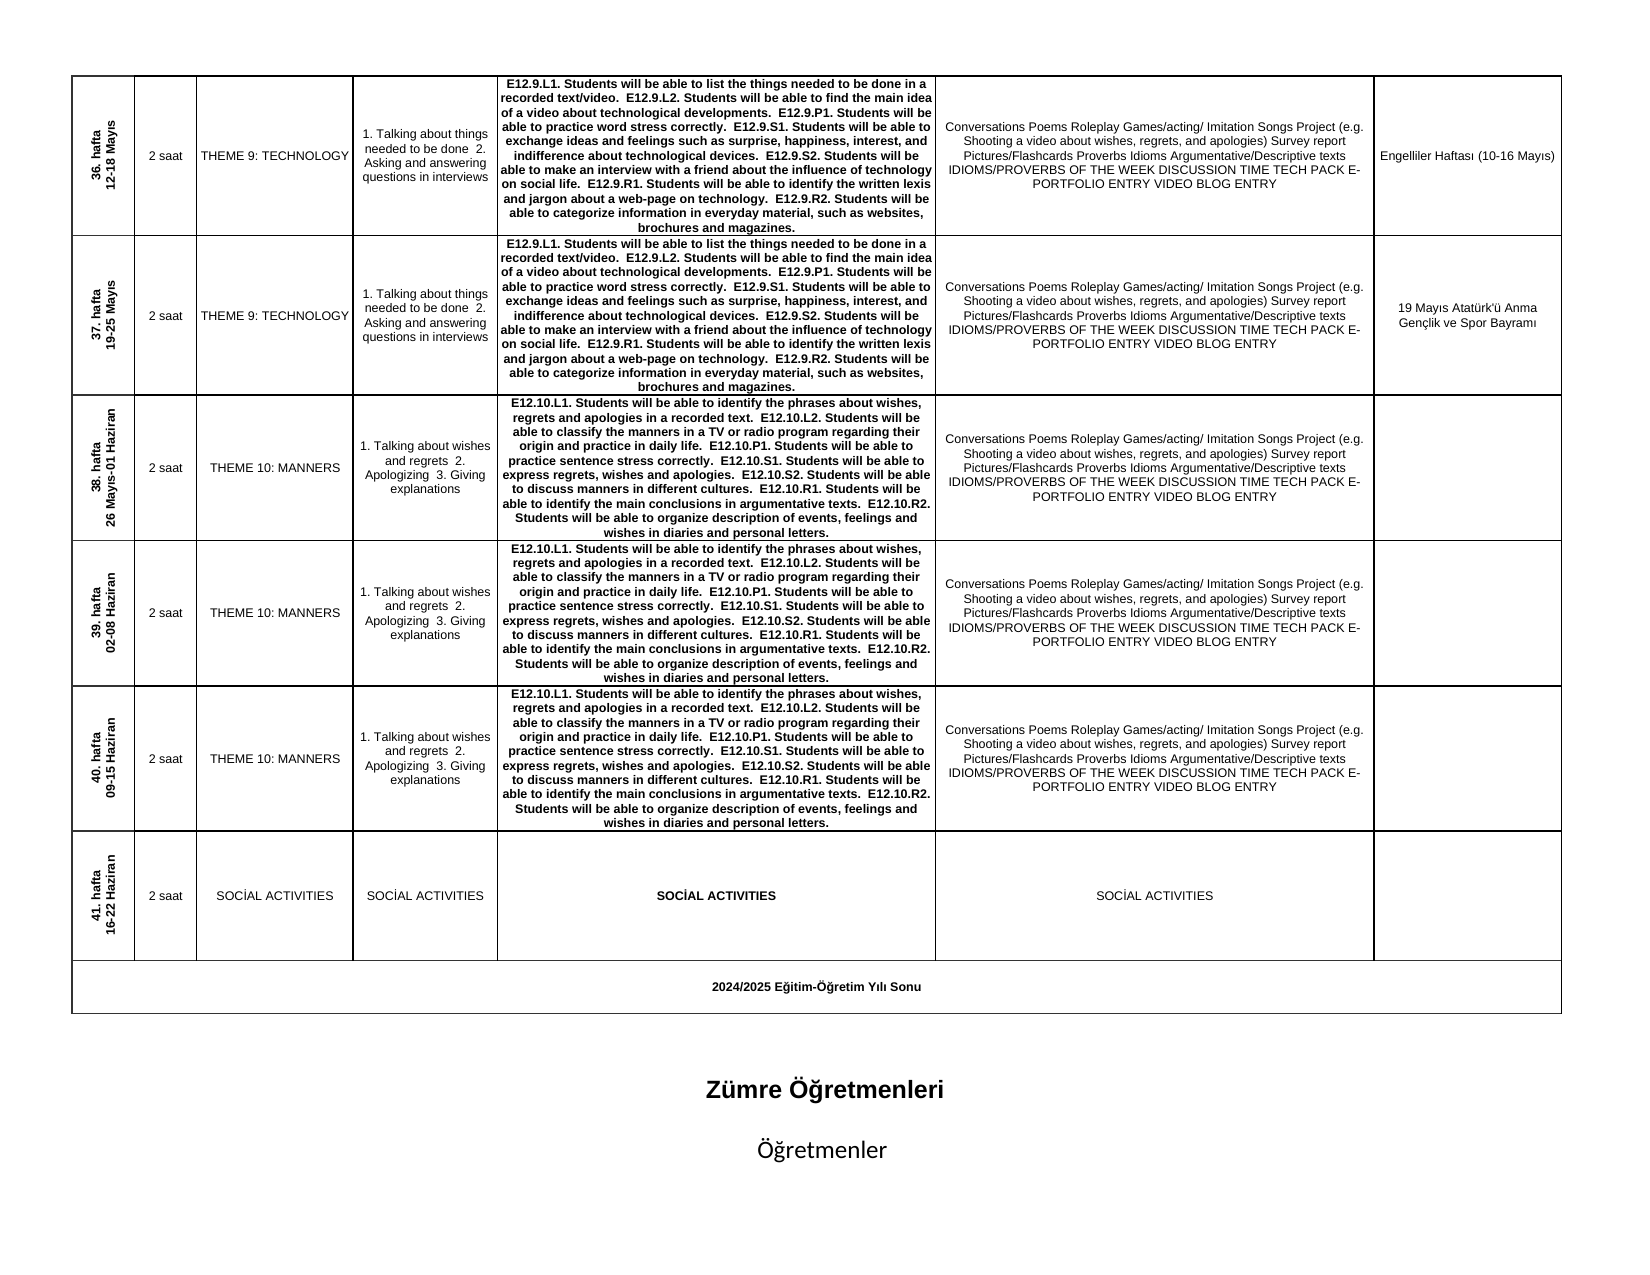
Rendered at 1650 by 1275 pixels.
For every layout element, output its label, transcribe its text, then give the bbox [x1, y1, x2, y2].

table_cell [354, 77, 497, 235]
table_cell 2 saat [135, 236, 196, 394]
table_cell [1375, 832, 1561, 960]
table_cell Engelliler Haftası (10-16 Mayıs) [1375, 77, 1561, 235]
table_cell 2024/2025 Eğitim-Öğretim Yılı Sonu [73, 961, 1561, 1013]
table_cell [1375, 687, 1561, 830]
table_cell 36. hafta 12-18 Mayıs [73, 77, 134, 235]
text Zümre Öğretmenleri [75, 1075, 1575, 1104]
table_cell 41. hafta 16-22 Haziran [73, 832, 134, 960]
table_cell 2 saat [135, 77, 196, 235]
table_cell SOCİAL ACTIVITIES [354, 832, 497, 960]
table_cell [498, 77, 935, 235]
table_cell [1375, 396, 1561, 540]
table_cell SOCİAL ACTIVITIES [498, 832, 935, 960]
table_cell E12.10.L1. Students will be able to identify the phrases about wishes, regrets and apologies in a recorded text. E12.10.L2. Students will be able to classify the manners in a TV or radio program regarding their origin and practice in daily life. E12.10.P1. Students will be able to practice sentence stress correctly. E12.10.S1. Students will be able to express regrets, wishes and apologies. E12.10.S2. Students will be able to discuss manners in different cultures. E12.10.R1. Students will be able to identify the main conclusions in argumentative texts. E12.10.R2. Students will be able to organize description of events, feelings and wishes in diaries and personal letters. [498, 541, 935, 685]
table_cell 40. hafta 09-15 Haziran [73, 687, 134, 830]
table_cell 2 saat [135, 541, 196, 685]
table_cell THEME 9: TECHNOLOGY [197, 77, 352, 235]
table_cell SOCİAL ACTIVITIES [197, 832, 352, 960]
table_cell 1. Talking about wishes and regrets 2. Apologizing 3. Giving explanations [354, 687, 497, 830]
table_cell SOCİAL ACTIVITIES [936, 832, 1373, 960]
table_cell THEME 10: MANNERS [197, 396, 352, 540]
table_cell 37. hafta 19-25 Mayıs [73, 236, 134, 394]
table_cell [1375, 541, 1561, 685]
table_cell E12.10.L1. Students will be able to identify the phrases about wishes, regrets and apologies in a recorded text. E12.10.L2. Students will be able to classify the manners in a TV or radio program regarding their origin and practice in daily life. E12.10.P1. Students will be able to practice sentence stress correctly. E12.10.S1. Students will be able to express regrets, wishes and apologies. E12.10.S2. Students will be able to discuss manners in different cultures. E12.10.R1. Students will be able to identify the main conclusions in argumentative texts. E12.10.R2. Students will be able to organize description of events, feelings and wishes in diaries and personal letters. [498, 396, 935, 540]
table_cell 39. hafta 02-08 Haziran [73, 541, 134, 685]
table_cell 1. Talking about wishes and regrets 2. Apologizing 3. Giving explanations [354, 396, 497, 540]
table_cell THEME 9: TECHNOLOGY [197, 236, 352, 394]
table_cell 2 saat [135, 832, 196, 960]
table_cell E12.10.L1. Students will be able to identify the phrases about wishes, regrets and apologies in a recorded text. E12.10.L2. Students will be able to classify the manners in a TV or radio program regarding their origin and practice in daily life. E12.10.P1. Students will be able to practice sentence stress correctly. E12.10.S1. Students will be able to express regrets, wishes and apologies. E12.10.S2. Students will be able to discuss manners in different cultures. E12.10.R1. Students will be able to identify the main conclusions in argumentative texts. E12.10.R2. Students will be able to organize description of events, feelings and wishes in diaries and personal letters. [498, 687, 935, 830]
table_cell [936, 77, 1373, 235]
table_cell THEME 10: MANNERS [197, 541, 352, 685]
table_cell 1. Talking about wishes and regrets 2. Apologizing 3. Giving explanations [354, 541, 497, 685]
table_cell 2 saat [135, 396, 196, 540]
table_cell 19 Mayıs Atatürk'ü Anma Gençlik ve Spor Bayramı [1375, 236, 1561, 394]
table_cell 38. hafta 26 Mayıs-01 Haziran [73, 396, 134, 540]
table_cell 1. Talking about things needed to be done 2. Asking and answering questions in interviews [354, 236, 497, 394]
table_cell THEME 10: MANNERS [197, 687, 352, 830]
table_cell 2 saat [135, 687, 196, 830]
